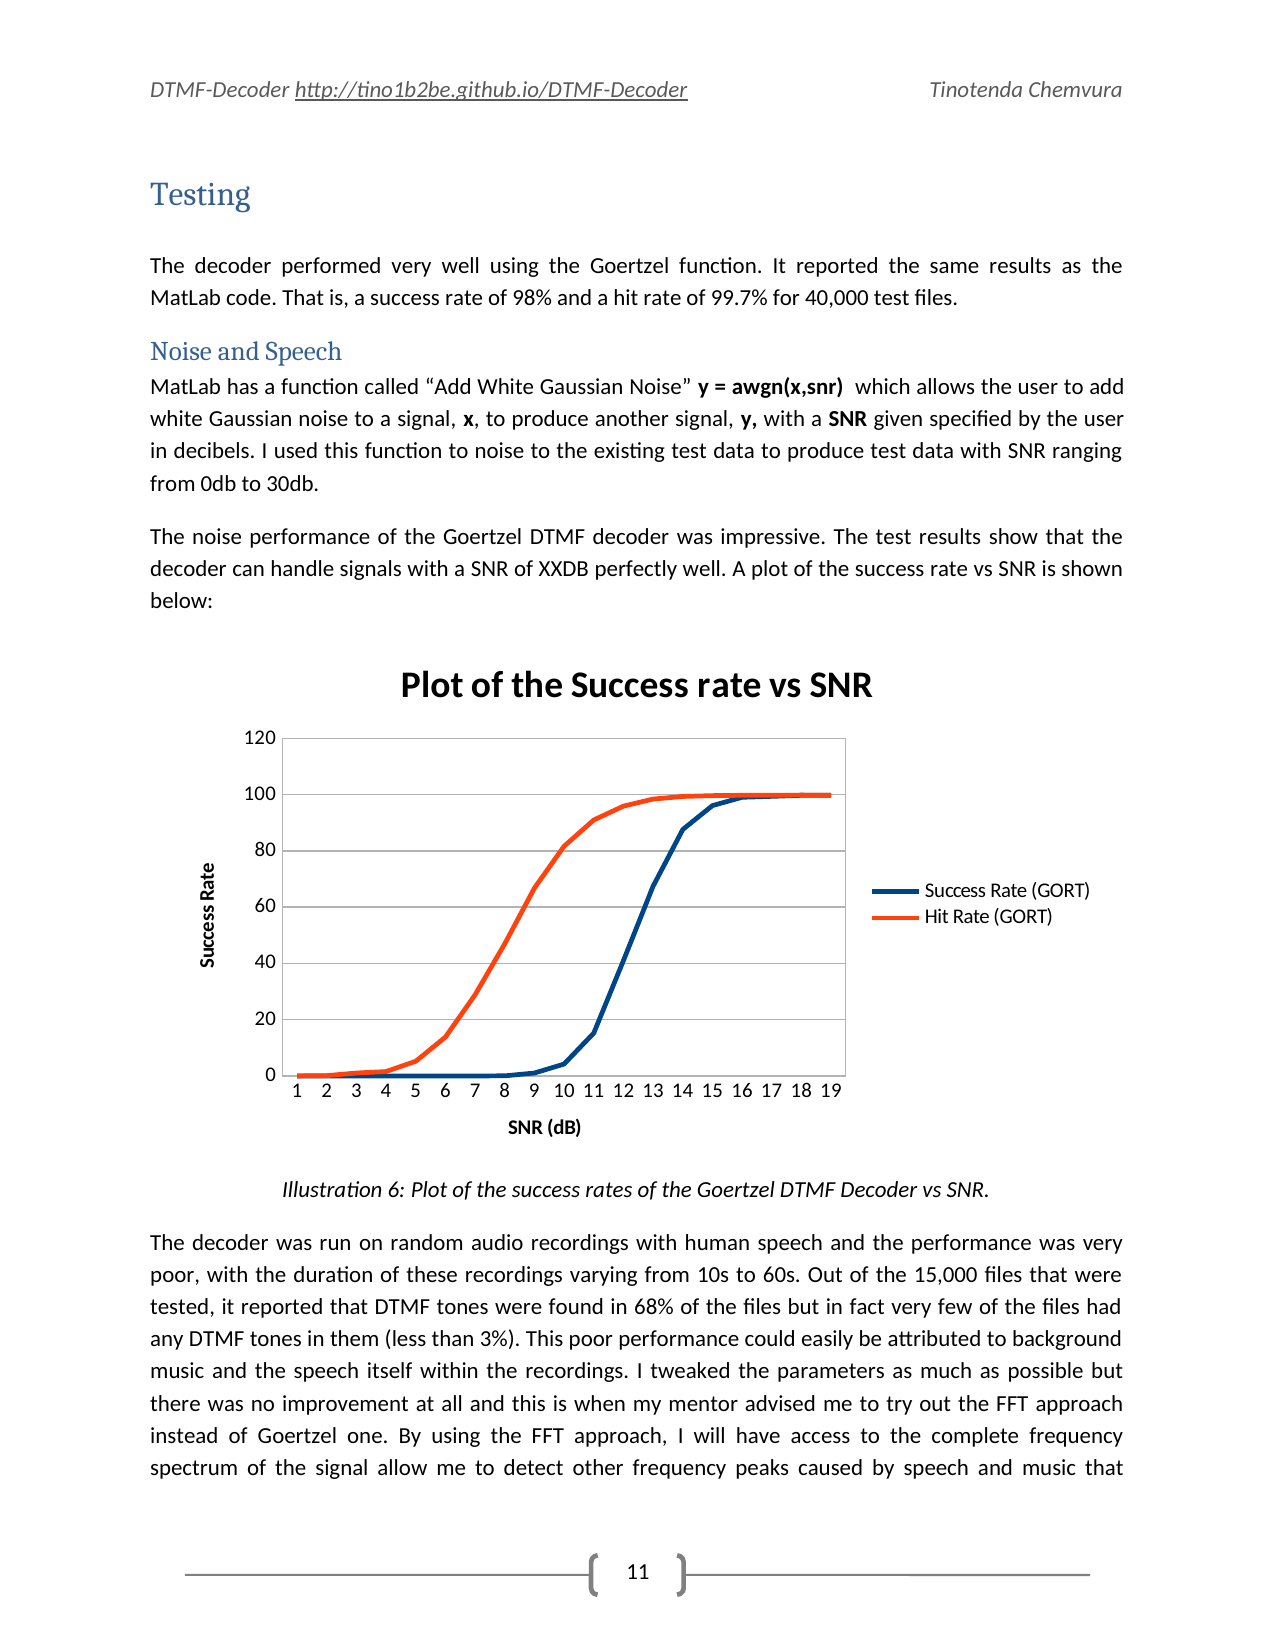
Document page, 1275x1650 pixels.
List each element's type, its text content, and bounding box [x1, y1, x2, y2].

text The decoder performed very well using the Goertzel function. It reported the same results as the MatLab code. That is, a success rate of 98% and a hit rate of 99.7% for 40,000 test files. [150, 219, 1125, 311]
subtitle Testing [150, 175, 1125, 213]
text Illustration 6: Plot of the success rates of the Goertzel DTMF Decoder vs SNR. [150, 639, 1125, 1203]
text The noise performance of the Goertzel DTMF decoder was impressive. The test results show that the decoder can handle signals with a SNR of XXDB perfectly well. A plot of the success rate vs SNR is shown below: [150, 522, 1125, 614]
text MatLab has a function called “Add White Gaussian Noise” y = awgn(x,snr) which allows the user to add white Gaussian noise to a signal, x, to produce another signal, y, with a SNR given specified by the user in decibels. I used this function to noise to the existing test data to produce test data with SNR ranging from 0db to 30db. [150, 372, 1125, 497]
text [150, 1228, 1125, 1481]
subtitle Noise and Speech [150, 336, 1125, 368]
